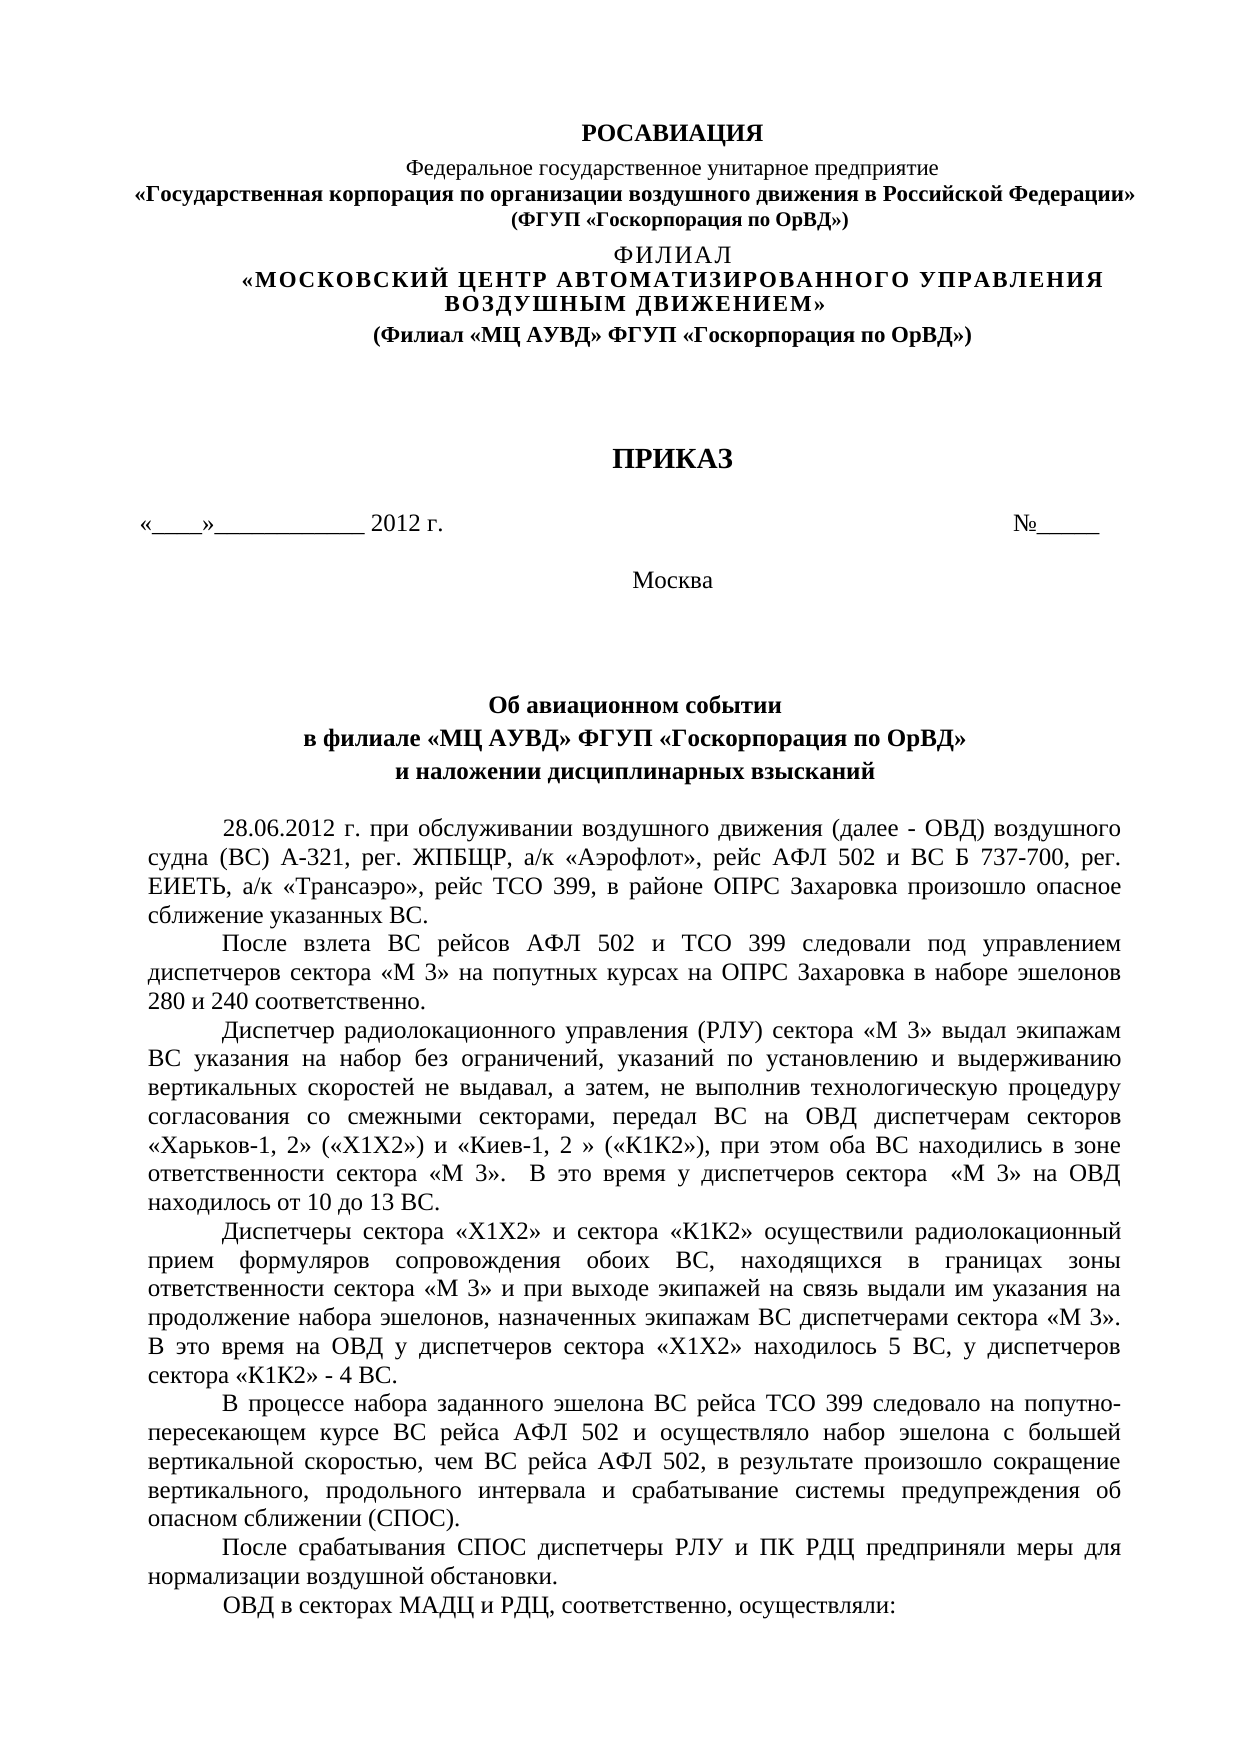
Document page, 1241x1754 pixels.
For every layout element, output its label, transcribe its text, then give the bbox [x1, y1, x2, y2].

text (Филиал «МЦ АУВД» ФГУП «Госкорпорация по ОрВД») [148, 321, 1122, 347]
subtitle Об авиационном событии [148, 690, 1122, 719]
text После взлета ВС рейсов АФЛ 502 и ТСО 399 следовали под управлением диспетчеров сектора «М 3» на попутных курсах на ОПРС Захаровка в наборе эшелонов 280 и 240 соответственно. [148, 928, 1122, 1015]
subtitle Федеральное государственное унитарное предприятие [148, 154, 1122, 181]
subtitle ПРИКАЗ [148, 441, 1122, 474]
text (ФГУП «Госкорпорация по ОрВД») [148, 207, 1137, 231]
text Диспетчер радиолокационного управления (РЛУ) сектора «М 3» выдал экипажам ВС указания на набор без ограничений, указаний по установлению и выдерживанию вертикальных скоростей не выдавал, а затем, не выполнив технологическую процедуру согласования со смежными секторами, передал ВС на ОВД диспетчерам секторов «Харьков-1, 2» («Х1Х2») и «Киев-1, 2 » («К1К2»), при этом оба ВС находились в зоне ответственности сектора «М 3». В это время у диспетчеров сектора «М 3» на ОВД находилось от 10 до 13 ВС. [148, 1015, 1122, 1216]
text В процессе набора заданного эшелона ВС рейса ТСО 399 следовало на попутно-пересекающем курсе ВС рейса АФЛ 502 и осуществляло набор эшелона с большей вертикальной скоростью, чем ВС рейса АФЛ 502, в результате произошло сокращение вертикального, продольного интервала и срабатывание системы предупреждения об опасном сближении (СПОС). [148, 1388, 1122, 1532]
subtitle и наложении дисциплинарных взысканий [148, 756, 1122, 785]
subtitle РОСАВИАЦИЯ [148, 118, 1122, 147]
text ОВД в секторах МАДЦ и РДЦ, соответственно, осуществляли: [148, 1590, 1122, 1618]
text ФИЛИАЛ [148, 243, 1122, 269]
text Диспетчеры сектора «Х1Х2» и сектора «К1К2» осуществили радиолокационный прием формуляров сопровождения обоих ВС, находящихся в границах зоны ответственности сектора «М 3» и при выходе экипажей на связь выдали им указания на продолжение набора эшелонов, назначенных экипажам ВС диспетчерами сектора «М 3». В это время на ОВД у диспетчеров сектора «Х1Х2» находилось 5 ВС, у диспетчеров сектора «К1К2» - 4 ВС. [148, 1216, 1122, 1388]
text «____»____________ 2012 г. №_____ [133, 508, 1106, 537]
text После срабатывания СПОС диспетчеры РЛУ и ПК РДЦ предприняли меры для нормализации воздушной обстановки. [148, 1532, 1122, 1590]
text 28.06.2012 г. при обслуживании воздушного движения (далее - ОВД) воздушного судна (ВС) А-321, рег. ЖПБЩР, а/к «Аэрофлот», рейс АФЛ 502 и ВС Б 737-700, рег. ЕИЕТЬ, а/к «Трансаэро», рейс ТСО 399, в районе ОПРС Захаровка произошло опасное сближение указанных ВС. [148, 813, 1122, 928]
subtitle в филиале «МЦ АУВД» ФГУП «Госкорпорация по ОрВД» [148, 723, 1122, 752]
text «Московский центр автоматизированного управления воздушным движением» [148, 269, 1122, 316]
text «Государственная корпорация по организации воздушного движения в Российской Федерации» [118, 181, 1137, 207]
subtitle Москва [148, 565, 1122, 594]
